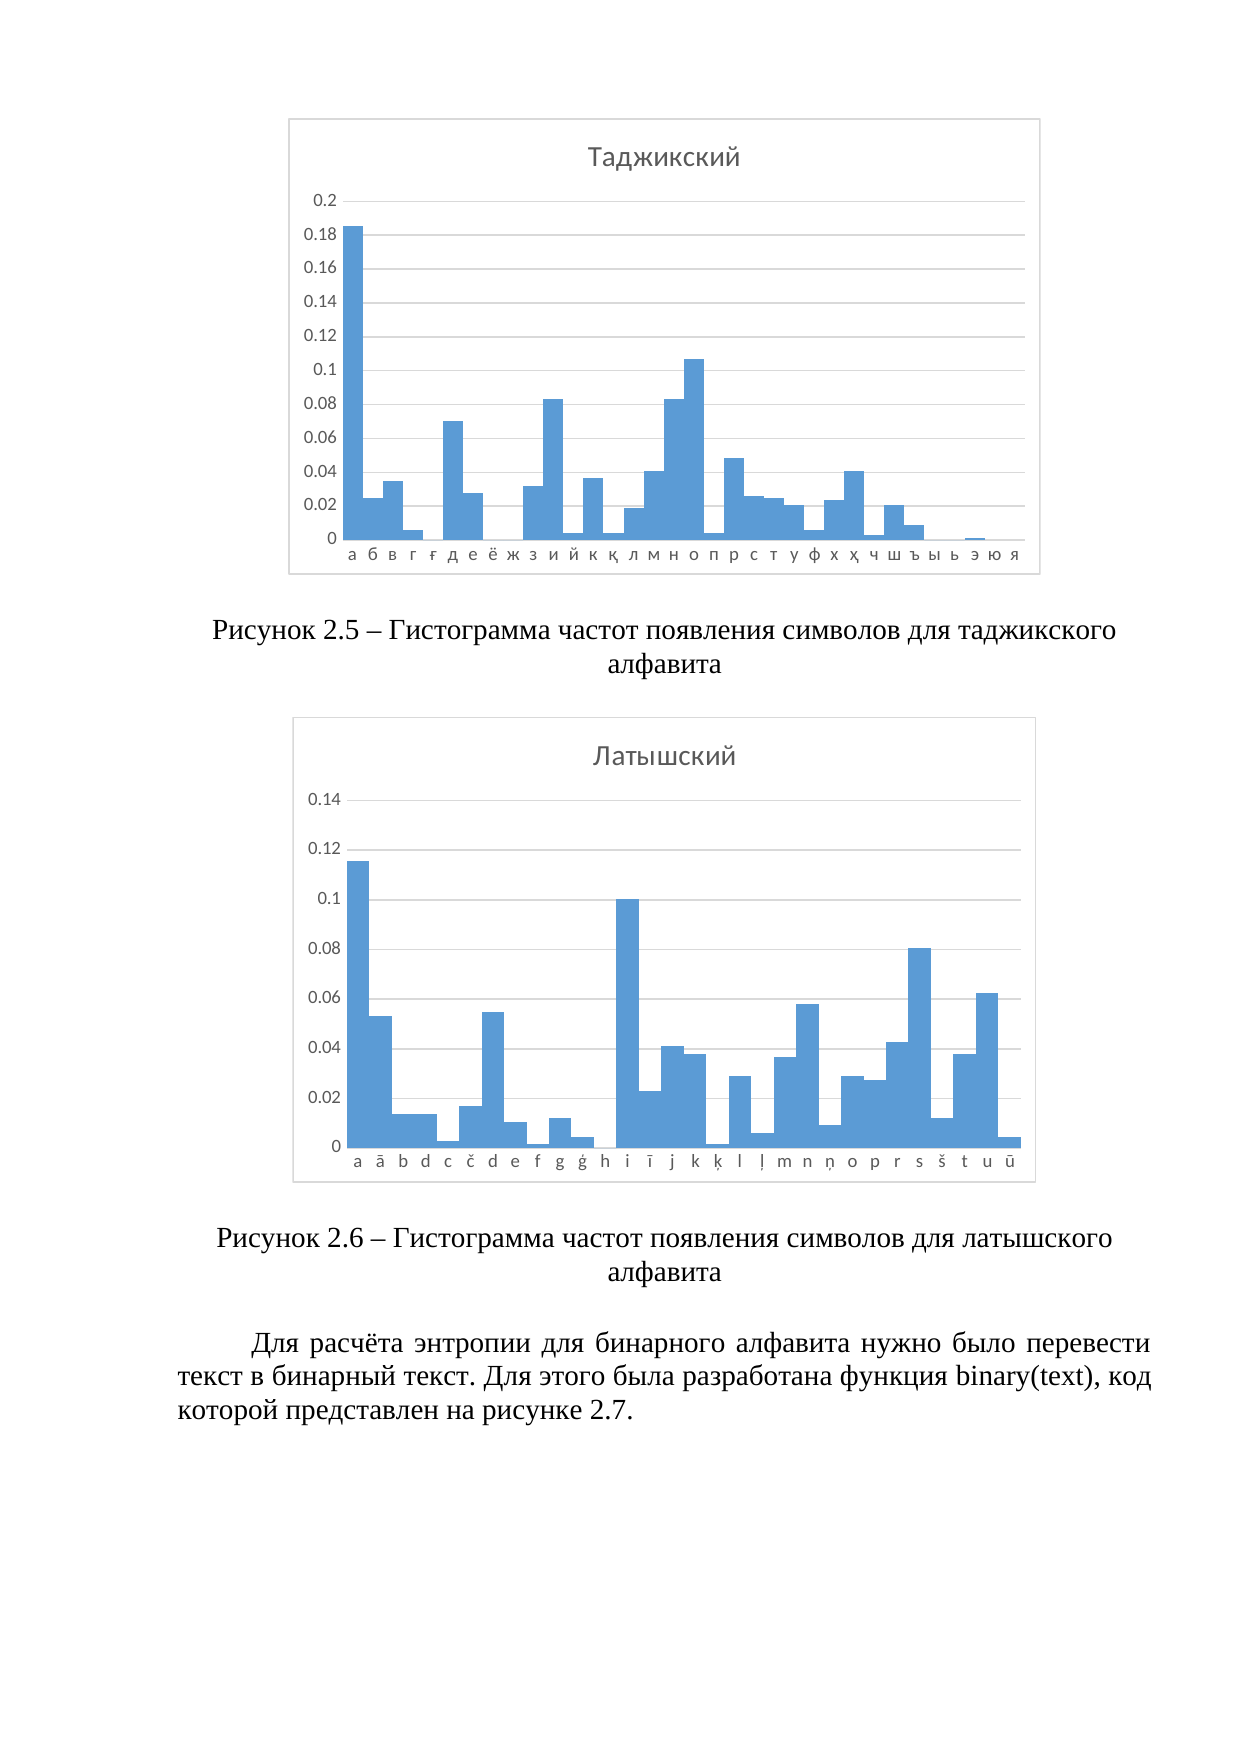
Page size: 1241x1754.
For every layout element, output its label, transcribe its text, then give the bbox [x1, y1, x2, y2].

text Рисунок 2.5 – Гистограмма частот появления символов для таджикского алфавита [177, 612, 1152, 679]
text Для расчёта энтропии для бинарного алфавита нужно было перевести текст в бинарный текст. Для этого была разработана функция binary(text), код которой представлен на рисунке 2.7. [177, 1325, 1152, 1426]
text Рисунок 2.6 – Гистограмма частот появления символов для латышского алфавита [177, 1220, 1152, 1287]
